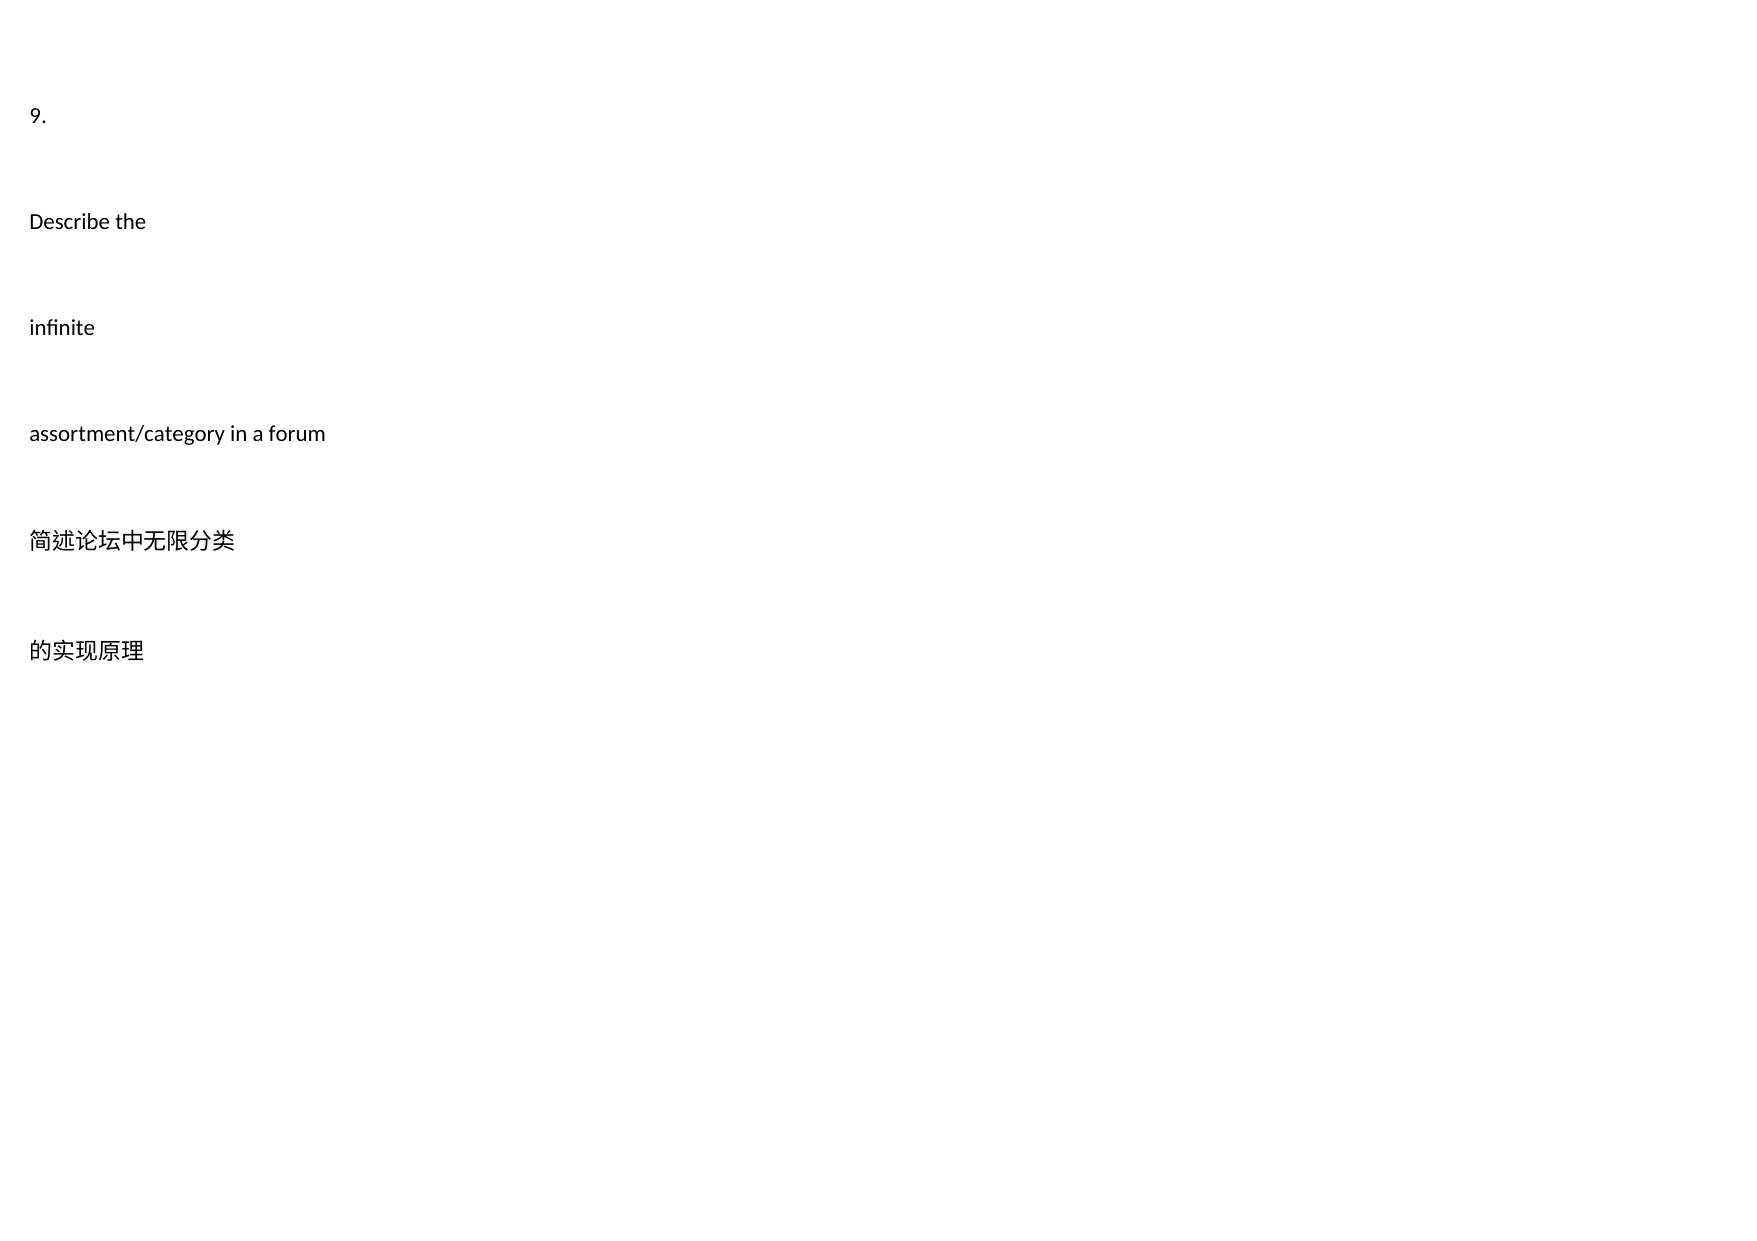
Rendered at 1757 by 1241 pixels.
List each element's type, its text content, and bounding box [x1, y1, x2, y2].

text infinite [29, 313, 1704, 341]
text 的实现原理 [29, 635, 1704, 666]
text Describe the [29, 207, 1704, 235]
text 简述论坛中无限分类 [29, 525, 1704, 556]
text 9. [29, 101, 1704, 129]
text assortment/category in a forum [29, 419, 1704, 447]
